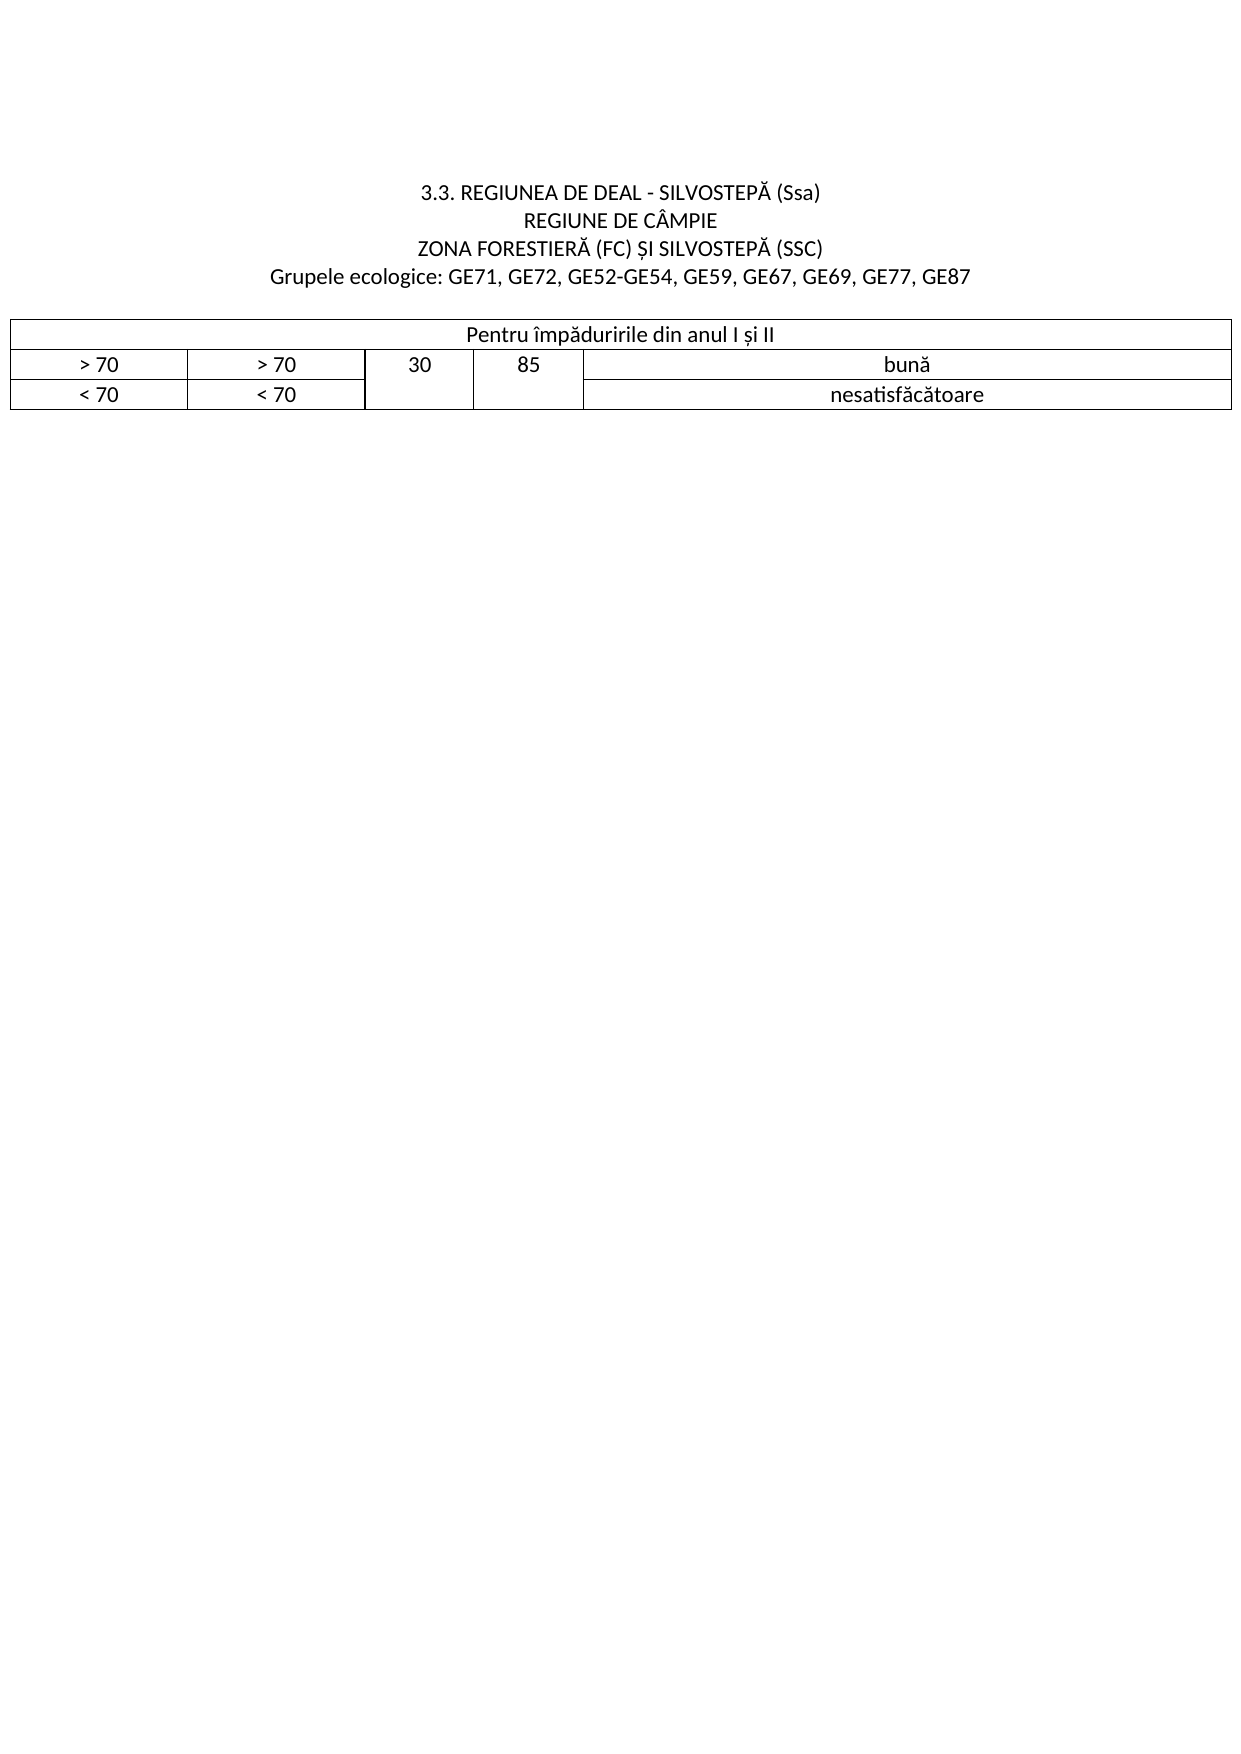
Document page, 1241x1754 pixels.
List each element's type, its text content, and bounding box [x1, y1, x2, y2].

table_cell nesatisfăcătoare [584, 380, 1231, 408]
table_cell Pentru împăduririle din anul I și II [11, 320, 1231, 349]
table_cell bună [584, 350, 1231, 379]
table_header 3.3. REGIUNEA DE DEAL - SILVOSTEPĂ (Ssa) REGIUNE DE CÂMPIE ZONA FORESTIERĂ (FC) ȘI SILVOSTEPĂ (SSC) Grupele ecologice: GE71, GE72, GE52-GE54, GE59, GE67, GE69, GE77, GE87 [10, 150, 1231, 319]
table_cell < 70 [11, 380, 187, 408]
table_cell > 70 [188, 350, 364, 379]
table_cell 30 [366, 350, 473, 408]
table_cell 85 [474, 350, 583, 408]
table_cell > 70 [11, 350, 187, 379]
table_cell < 70 [188, 380, 364, 408]
